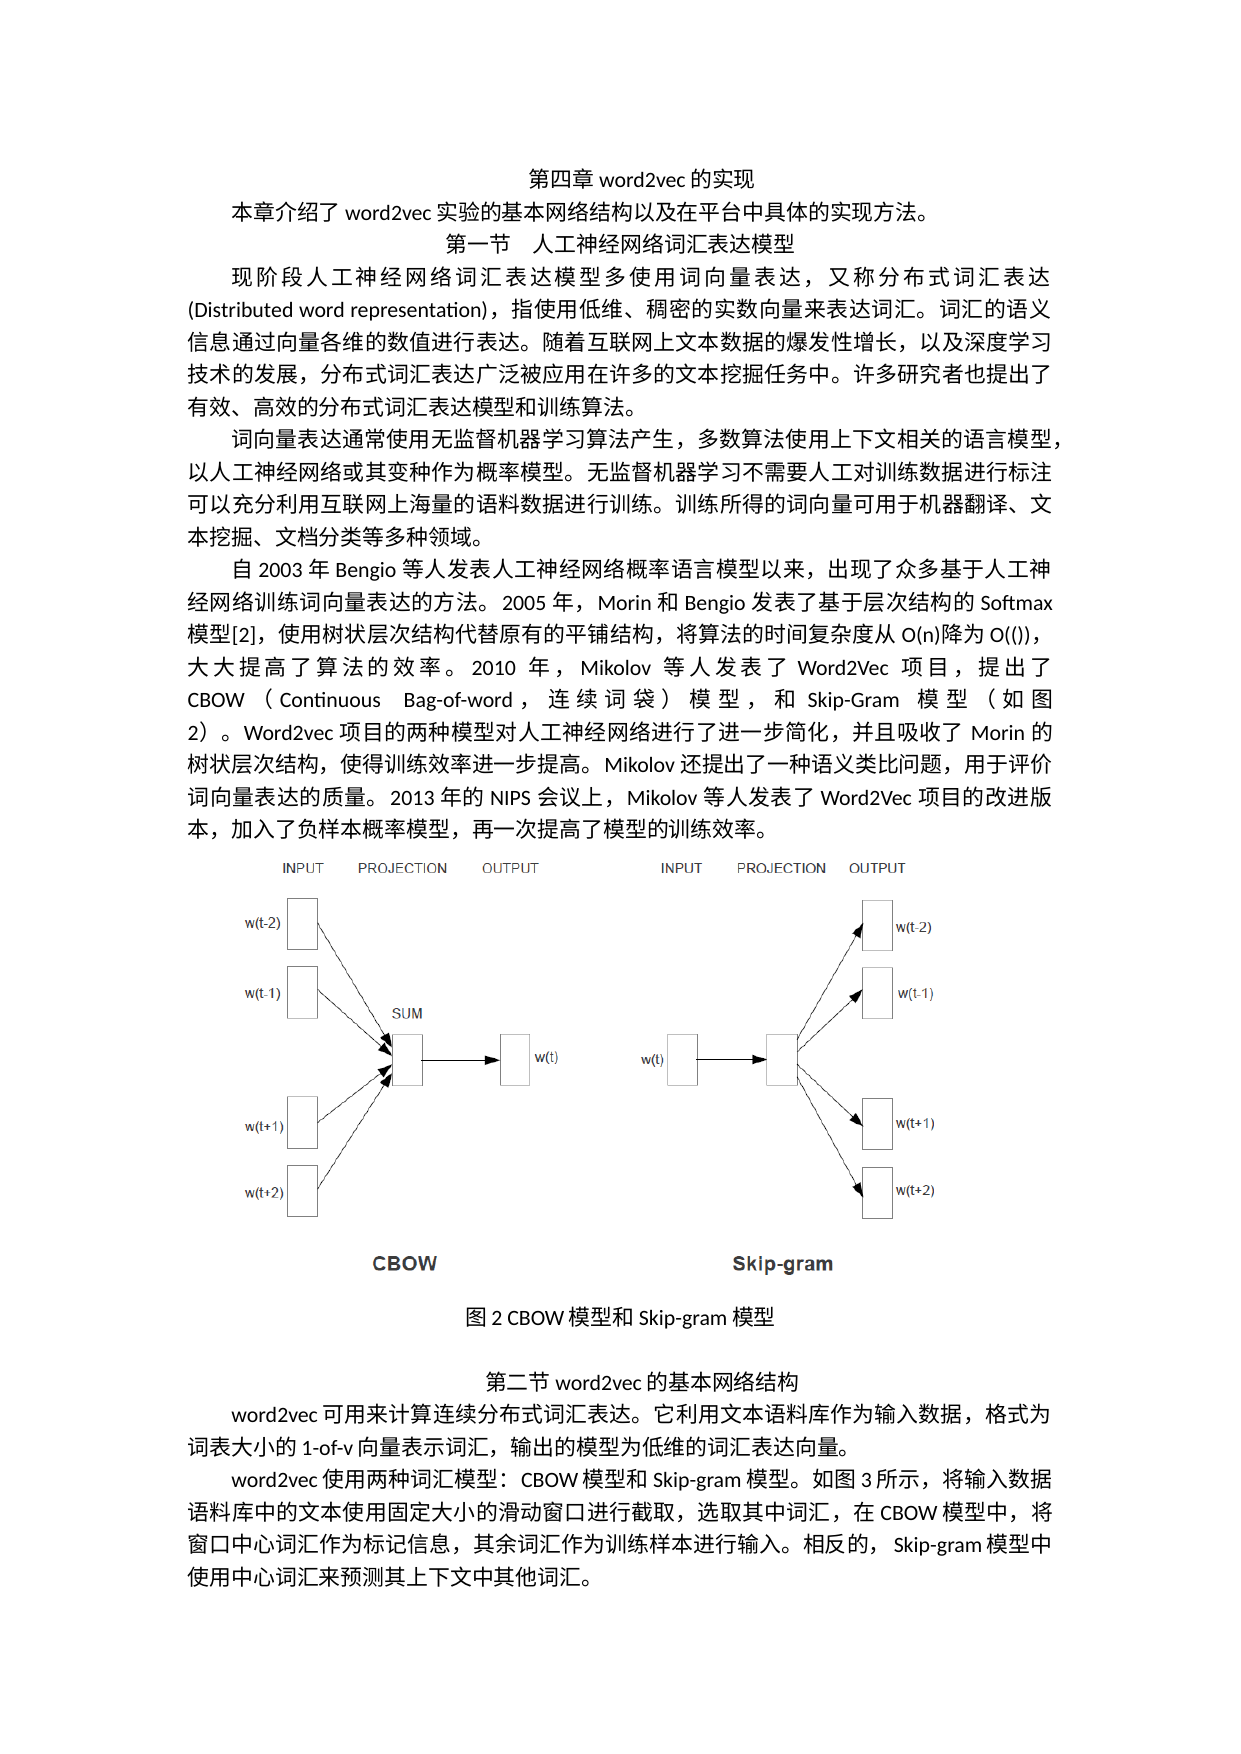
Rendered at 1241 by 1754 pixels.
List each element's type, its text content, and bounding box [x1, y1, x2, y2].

text word2vec使用两种词汇模型：CBOW模型和Skip-gram模型。如图3所示，将输入数据语料库中的文本使用固定大小的滑动窗口进行截取，选取其中词汇，在CBOW模型中，将窗口中心词汇作为标记信息，其余词汇作为训练样本进行输入。相反的，Skip-gram模型中使用中心词汇来预测其上下文中其他词汇。 [187, 1462, 1053, 1592]
list 第四章 word2vec的实现 [231, 162, 1053, 194]
text 本章介绍了word2vec实验的基本网络结构以及在平台中具体的实现方法。 [187, 194, 1053, 227]
picture [231, 844, 943, 1282]
text 现阶段人工神经网络词汇表达模型多使用词向量表达，又称分布式词汇表达(Distributed word representation)，指使用低维、稠密的实数向量来表达词汇。词汇的语义信息通过向量各维的数值进行表达。随着互联网上文本数据的爆发性增长，以及深度学习技术的发展，分布式词汇表达广泛被应用在许多的文本挖掘任务中。许多研究者也提出了有效、高效的分布式词汇表达模型和训练算法。 [187, 259, 1053, 422]
text 第一节 人工神经网络词汇表达模型 [187, 227, 1053, 259]
text 第二节 word2vec的基本网络结构 [231, 1364, 1053, 1397]
text 图2 CBOW模型和Skip-gram模型 [187, 1299, 1053, 1332]
text 词向量表达通常使用无监督机器学习算法产生，多数算法使用上下文相关的语言模型，以人工神经网络或其变种作为概率模型。无监督机器学习不需要人工对训练数据进行标注，可以充分利用互联网上海量的语料数据进行训练。训练所得的词向量可用于机器翻译、文本挖掘、文档分类等多种领域。 [187, 422, 1053, 552]
text word2vec可用来计算连续分布式词汇表达。它利用文本语料库作为输入数据，格式为词表大小的1-of-v向量表示词汇，输出的模型为低维的词汇表达向量。 [187, 1397, 1053, 1462]
text 自2003 年Bengio 等人发表人工神经网络概率语言模型以来，出现了众多基于人工神经网络训练词向量表达的方法。2005 年，Morin 和Bengio 发表了基于层次结构的Softmax 模型[2]，使用树状层次结构代替原有的平铺结构，将算法的时间复杂度从O(n)降为O(())，大大提高了算法的效率。2010 年，Mikolov 等人发表了Word2Vec 项目，提出了CBOW（Continuous Bag-of-word，连续词袋）模型，和Skip-Gram 模型（如图2）。Word2vec 项目的两种模型对人工神经网络进行了进一步简化，并且吸收了 Morin 的树状层次结构，使得训练效率进一步提高。Mikolov 还提出了一种语义类比问题，用于评价词向量表达的质量。2013 年的NIPS 会议上，Mikolov 等人发表了Word2Vec 项目的改进版本，加入了负样本概率模型，再一次提高了模型的训练效率。 [187, 552, 1053, 844]
